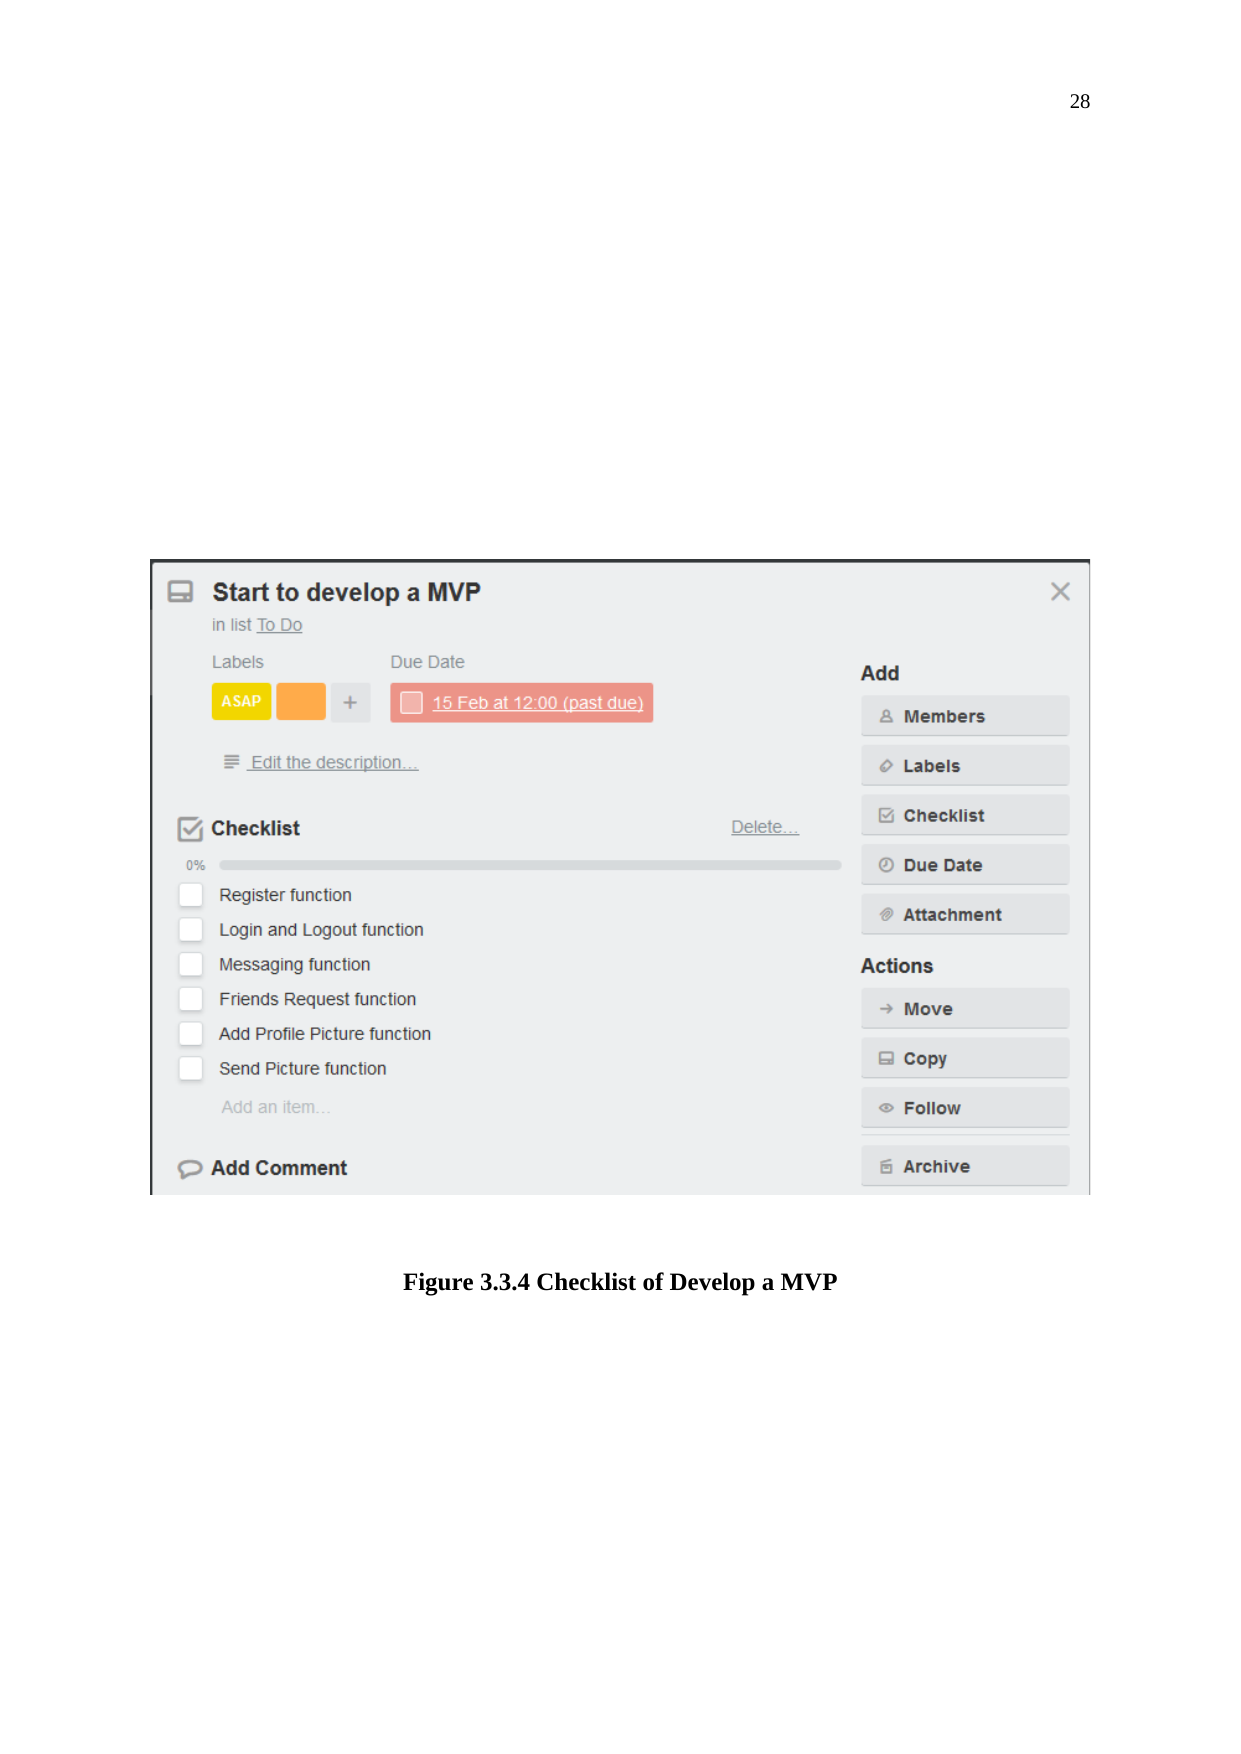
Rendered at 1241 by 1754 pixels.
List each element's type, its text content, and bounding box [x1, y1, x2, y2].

picture [150, 559, 1091, 1195]
text Figure 3.3.4 Checklist of Develop a MVP [150, 1267, 1090, 1295]
